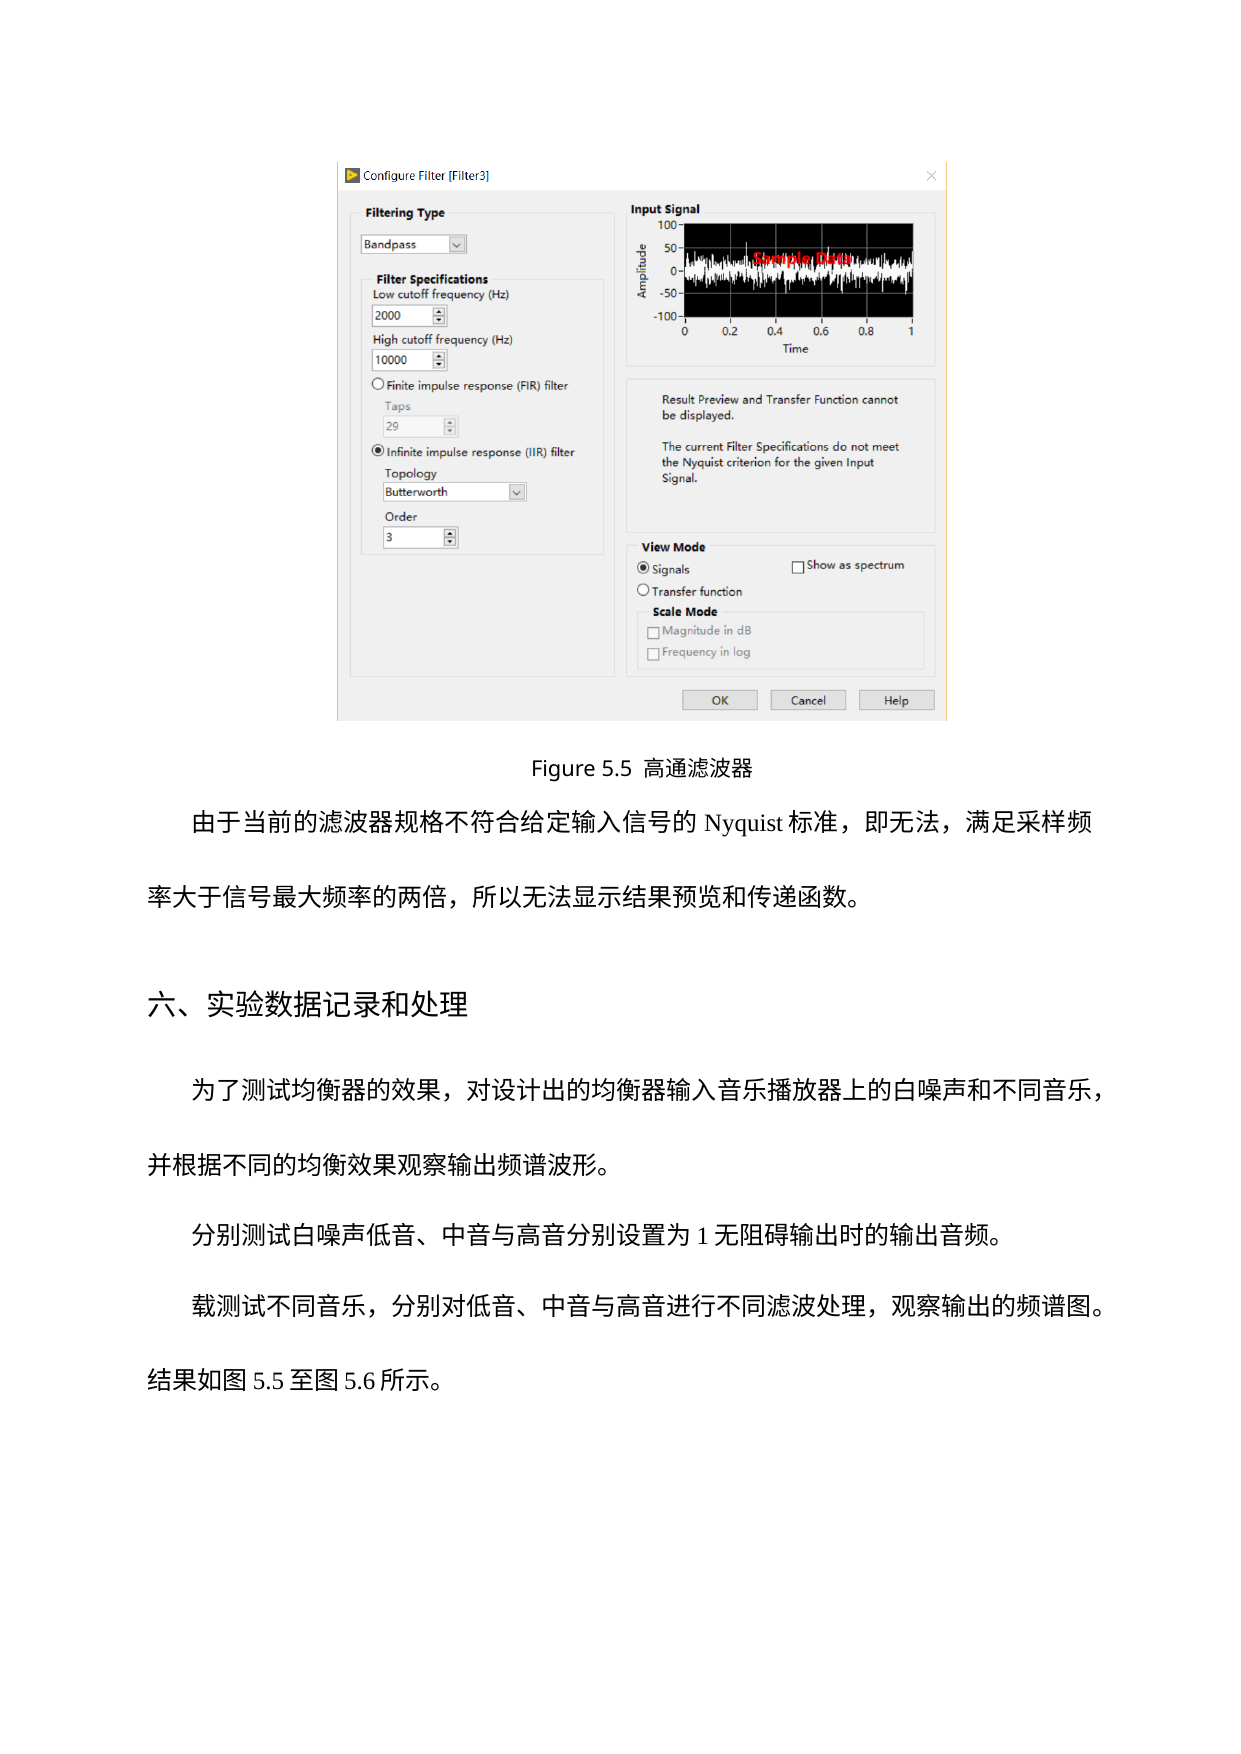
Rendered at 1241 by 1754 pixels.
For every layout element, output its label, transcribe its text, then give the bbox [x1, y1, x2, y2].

picture [337, 162, 947, 721]
text 载测试不同音乐，分别对低音、中音与高音进行不同滤波处理，观察输出的频谱图。结果如图5.5至图5.6所示。 [148, 1272, 1092, 1411]
text 六、实验数据记录和处理 [148, 970, 1092, 1035]
text 由于当前的滤波器规格不符合给定输入信号的Nyquist标准，即无法，满足采样频率大于信号最大频率的两倍，所以无法显示结果预览和传递函数。 [148, 788, 1092, 928]
text 分别测试白噪声低音、中音与高音分别设置为1无阻碍输出时的输出音频。 [148, 1201, 1092, 1266]
text 为了测试均衡器的效果，对设计出的均衡器输入音乐播放器上的白噪声和不同音乐，并根据不同的均衡效果观察输出频谱波形。 [148, 1056, 1092, 1196]
text Figure 5.5 高通滤波器 [148, 751, 1092, 783]
